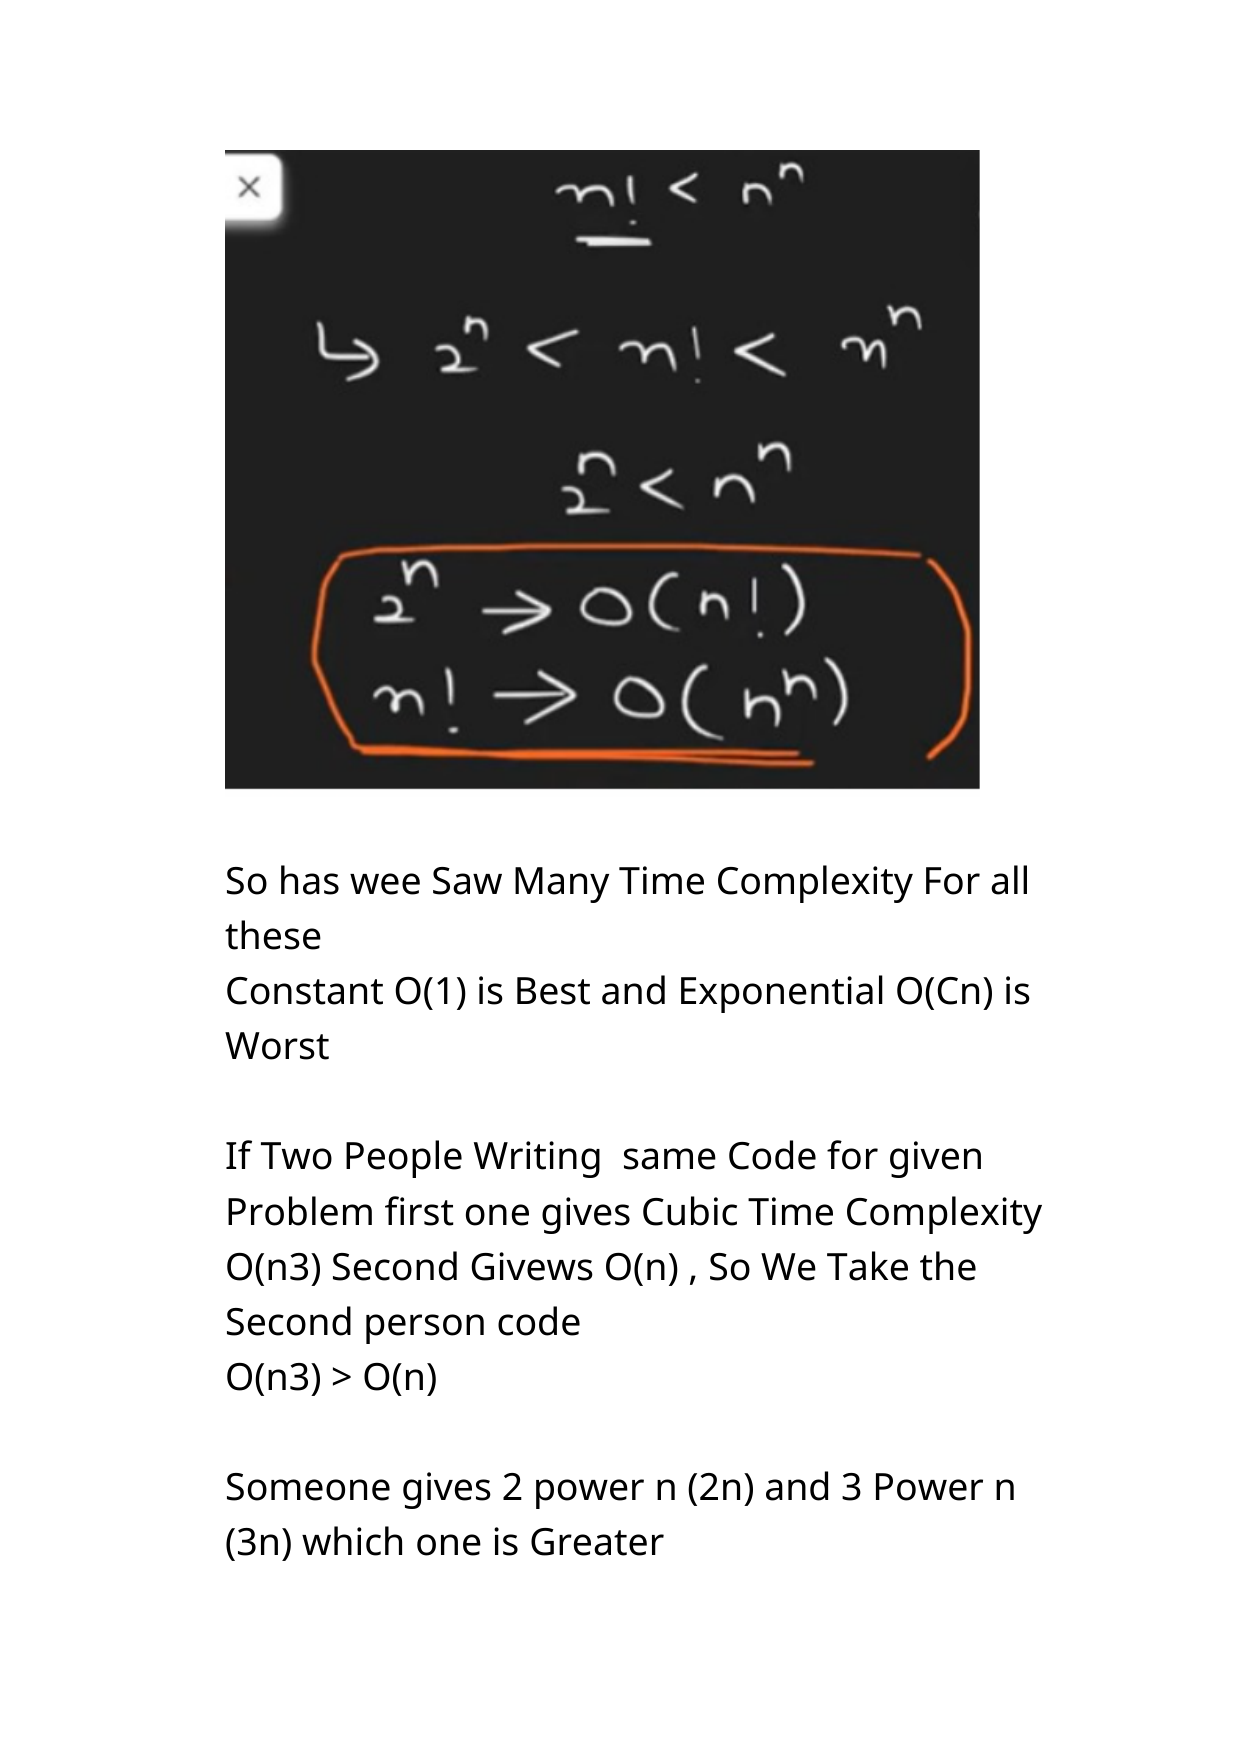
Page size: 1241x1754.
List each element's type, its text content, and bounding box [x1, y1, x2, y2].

list Constant O(1) is Best and Exponential O(Cn) is Worst [225, 964, 1090, 1071]
list If Two People Writing same Code for given Problem first one gives Cubic Time Complexity O(n3) Second Givews O(n) , So We Take the Second person code [225, 1130, 1090, 1346]
picture [225, 150, 980, 797]
list O(n3) > O(n) [225, 1350, 1090, 1401]
list Someone gives 2 power n (2n) and 3 Power n (3n) which one is Greater [225, 1460, 1090, 1566]
list So has wee Saw Many Time Complexity For all these [225, 854, 1090, 960]
